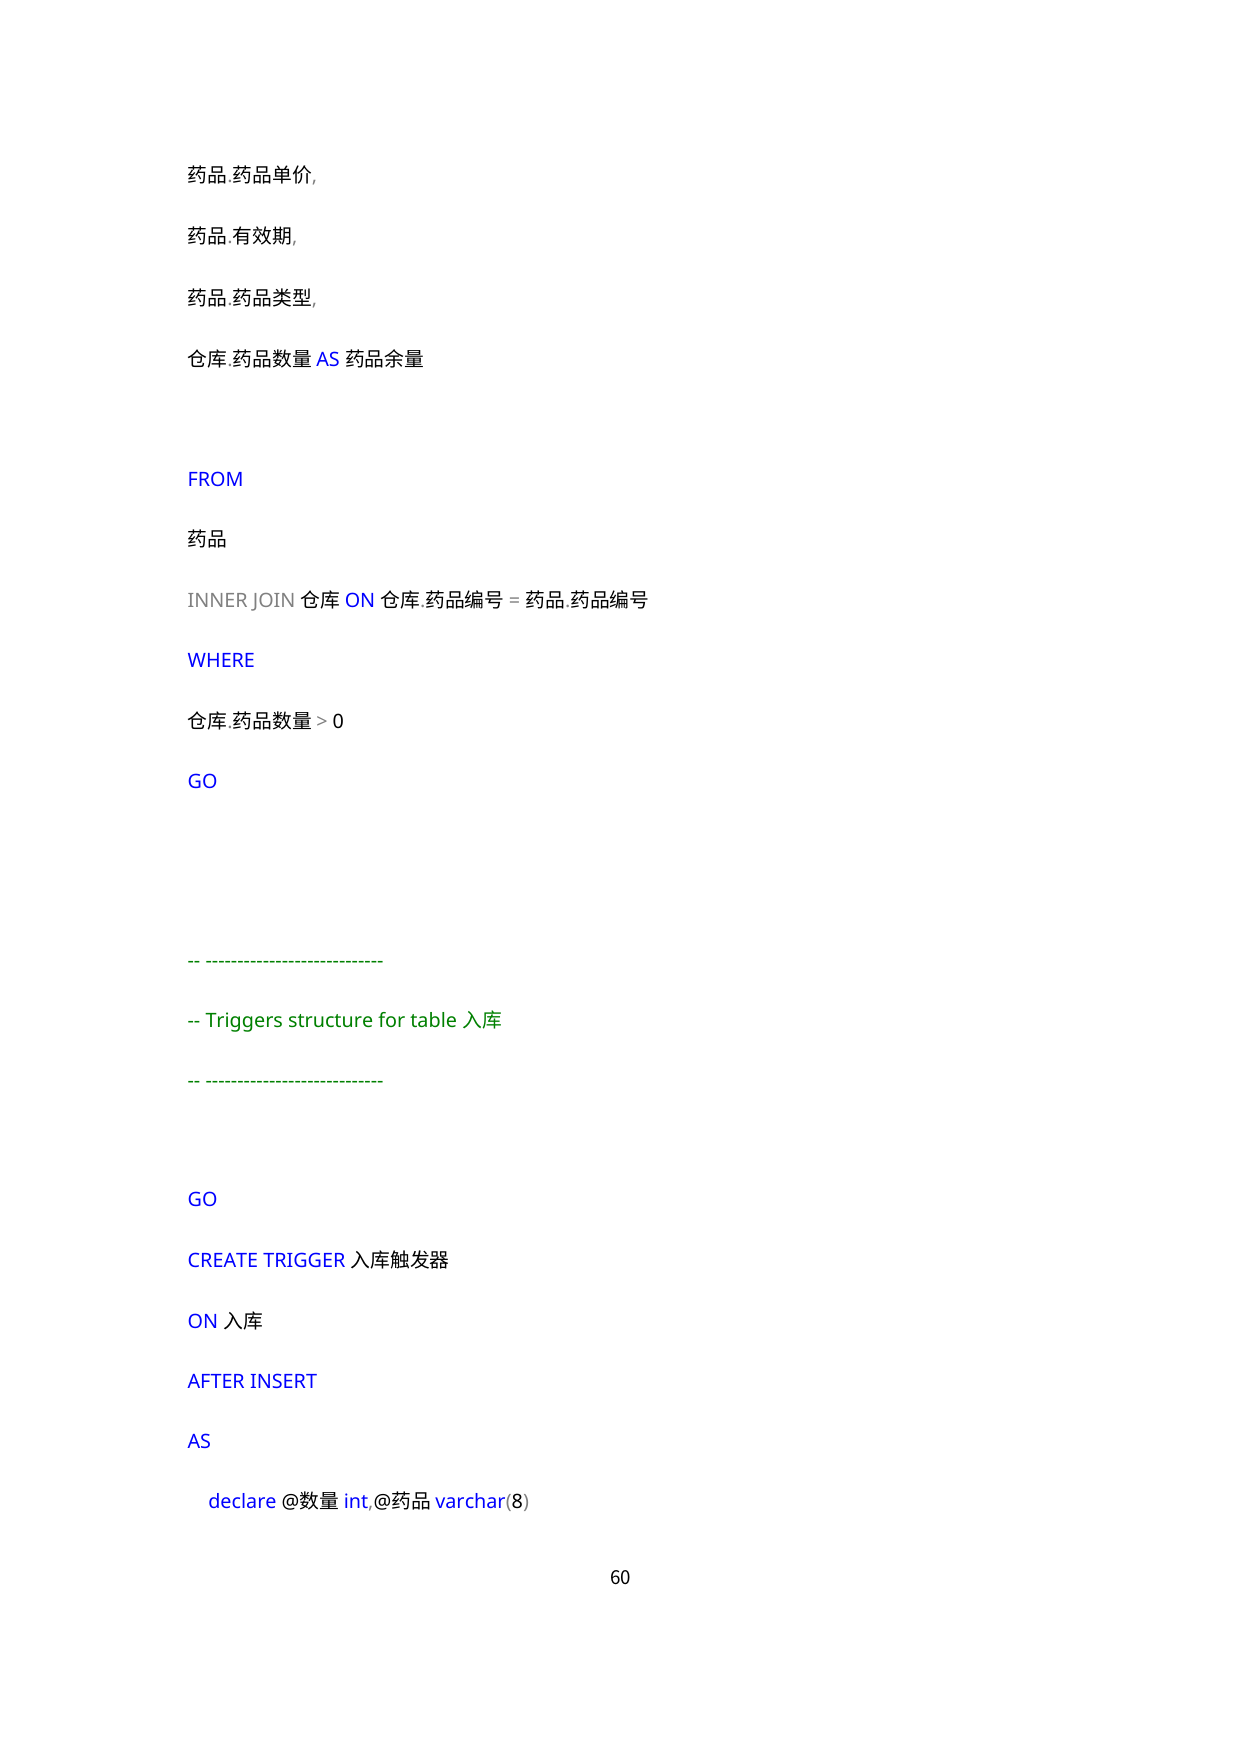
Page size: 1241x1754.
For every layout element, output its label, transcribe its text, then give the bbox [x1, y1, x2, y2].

text AS [187, 1424, 1053, 1457]
text CREATE TRIGGER 入库触发器 [187, 1242, 1053, 1275]
text -- ---------------------------- [187, 943, 1053, 976]
text declare @数量 int,@药品 varchar(8) [187, 1484, 1053, 1516]
text ON 入库 [187, 1304, 1053, 1336]
text 药品.药品类型, [187, 280, 1053, 313]
text 仓库.药品数量 > 0 [187, 703, 1053, 736]
text INNER JOIN 仓库 ON 仓库.药品编号 = 药品.药品编号 [187, 583, 1053, 615]
text 药品.药品单价, [187, 158, 1053, 190]
text FROM [187, 462, 1053, 495]
text 仓库.药品数量 AS 药品余量 [187, 341, 1053, 374]
text -- ---------------------------- [187, 1064, 1053, 1096]
text 药品.有效期, [187, 219, 1053, 251]
text GO [187, 765, 1053, 797]
text -- Triggers structure for table 入库 [187, 1003, 1053, 1035]
text GO [187, 1183, 1053, 1215]
text WHERE [187, 644, 1053, 677]
text AFTER INSERT [187, 1365, 1053, 1397]
text 药品 [187, 522, 1053, 554]
